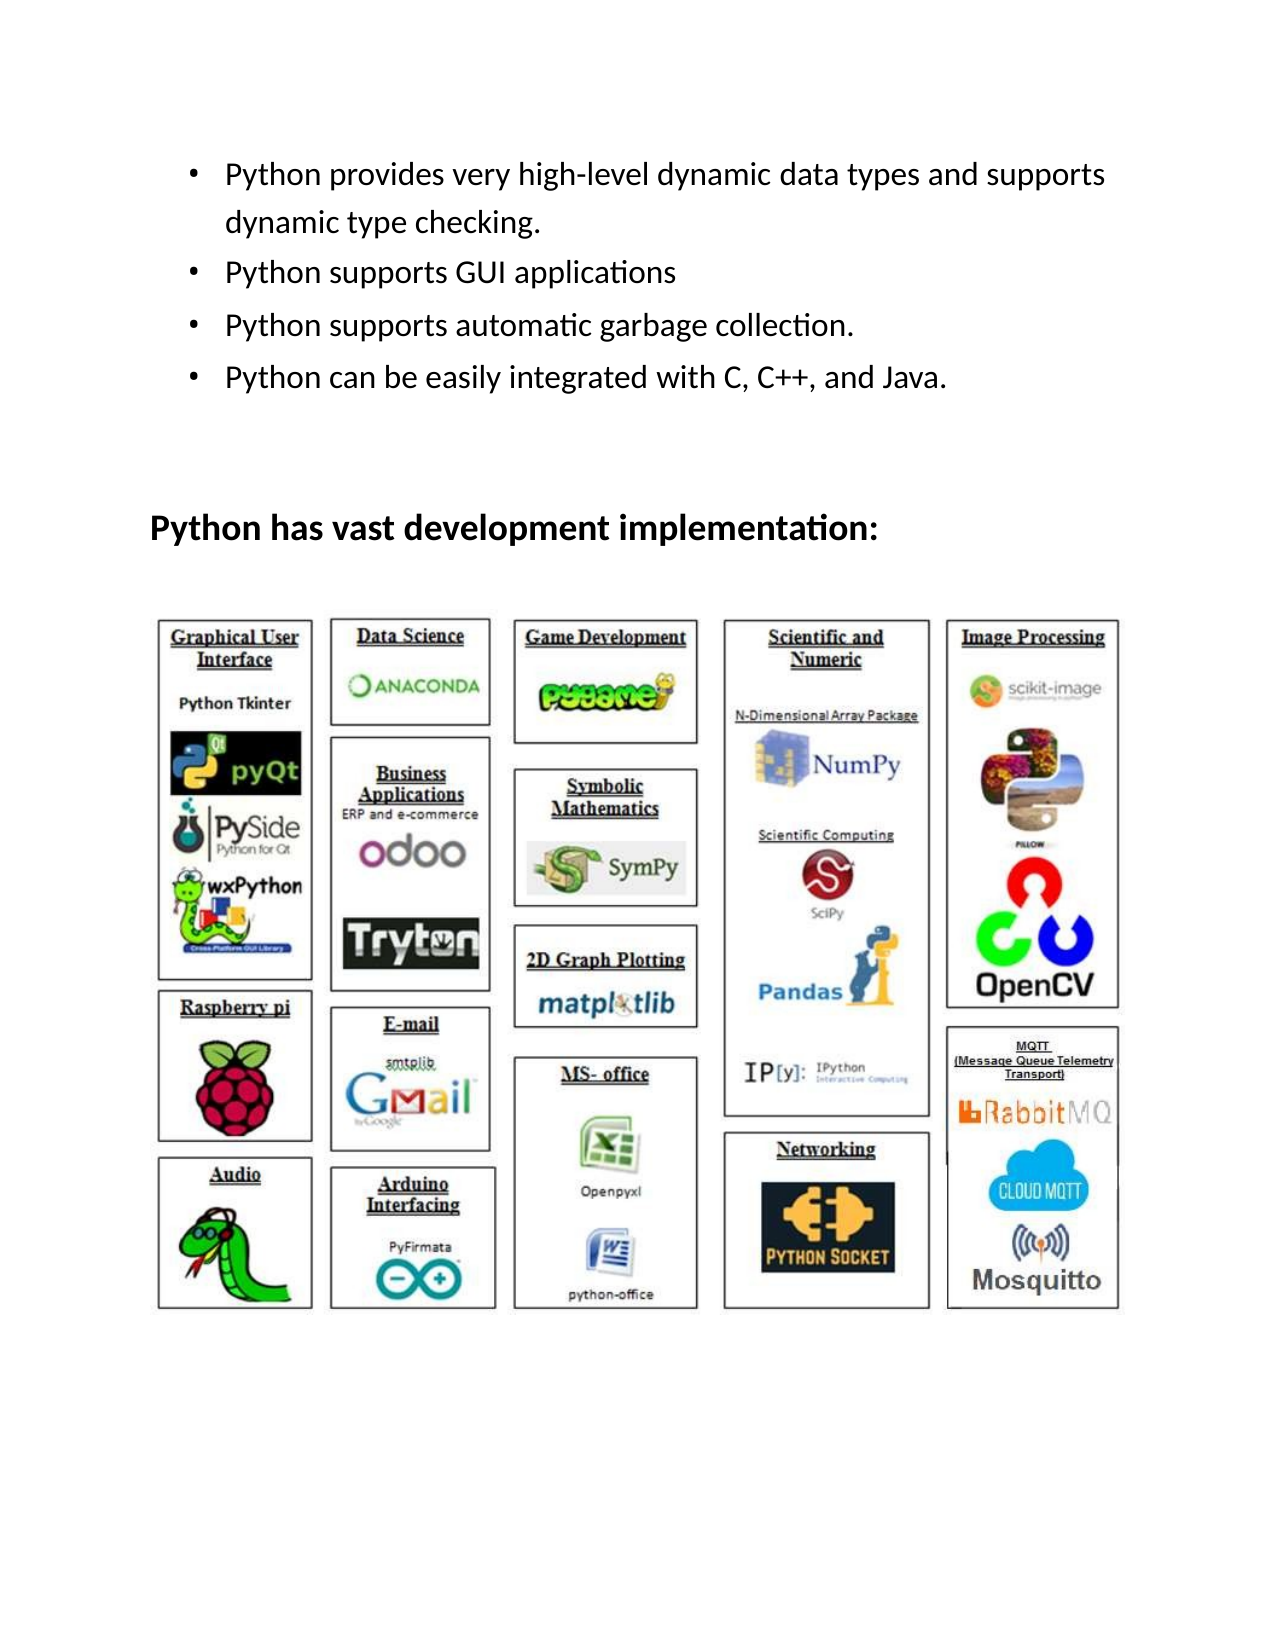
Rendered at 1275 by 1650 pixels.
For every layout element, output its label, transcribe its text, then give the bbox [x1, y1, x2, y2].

list Python can be easily integrated with C, C++, and Java. [187, 353, 1125, 398]
text Python has vast development implementation: [150, 504, 1125, 550]
picture [150, 609, 1125, 1315]
list Python supports GUI applications [187, 248, 1125, 294]
list Python supports automatic garbage collection. [187, 300, 1125, 346]
list Python provides very high-level dynamic data types and supports dynamic type checking. [187, 150, 1125, 242]
